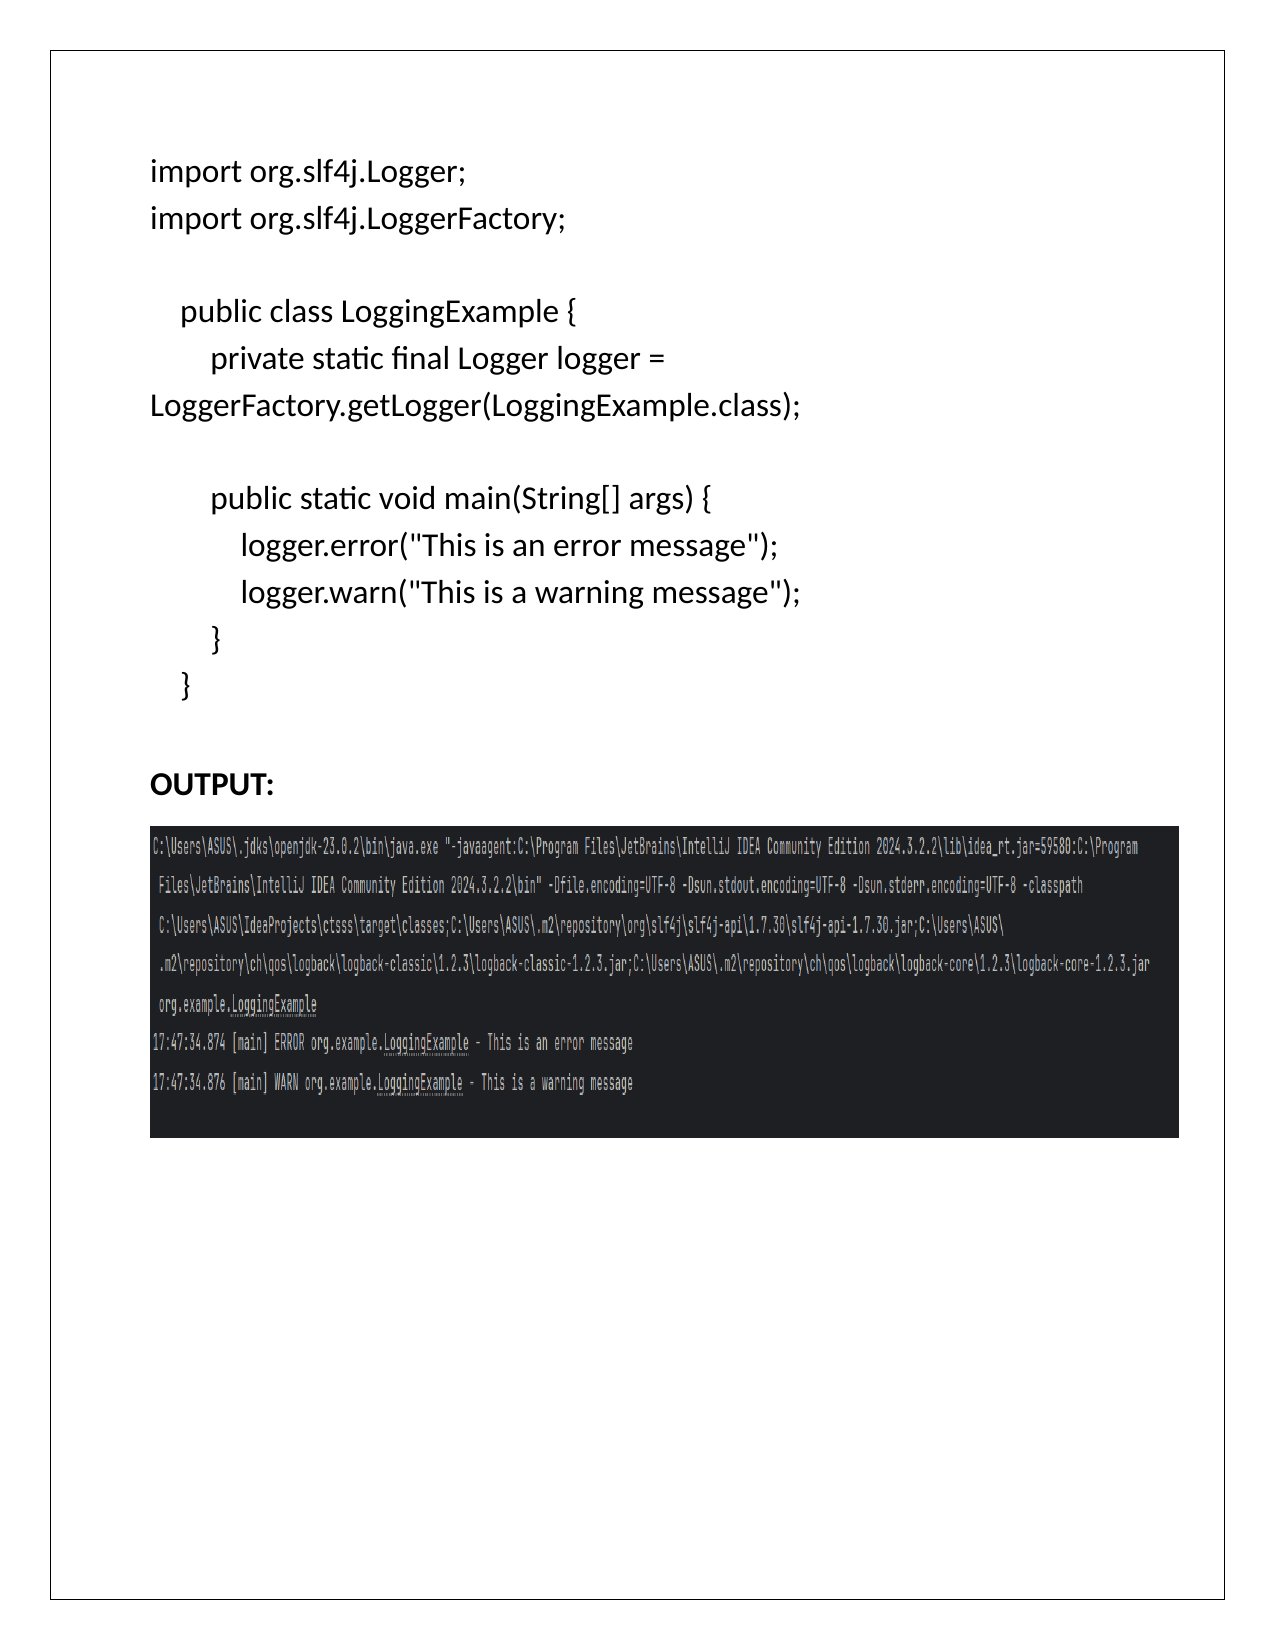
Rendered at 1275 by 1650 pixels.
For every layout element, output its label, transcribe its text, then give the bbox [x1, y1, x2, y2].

picture [150, 826, 1179, 1138]
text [150, 150, 1125, 742]
text OUTPUT: [150, 763, 1125, 804]
